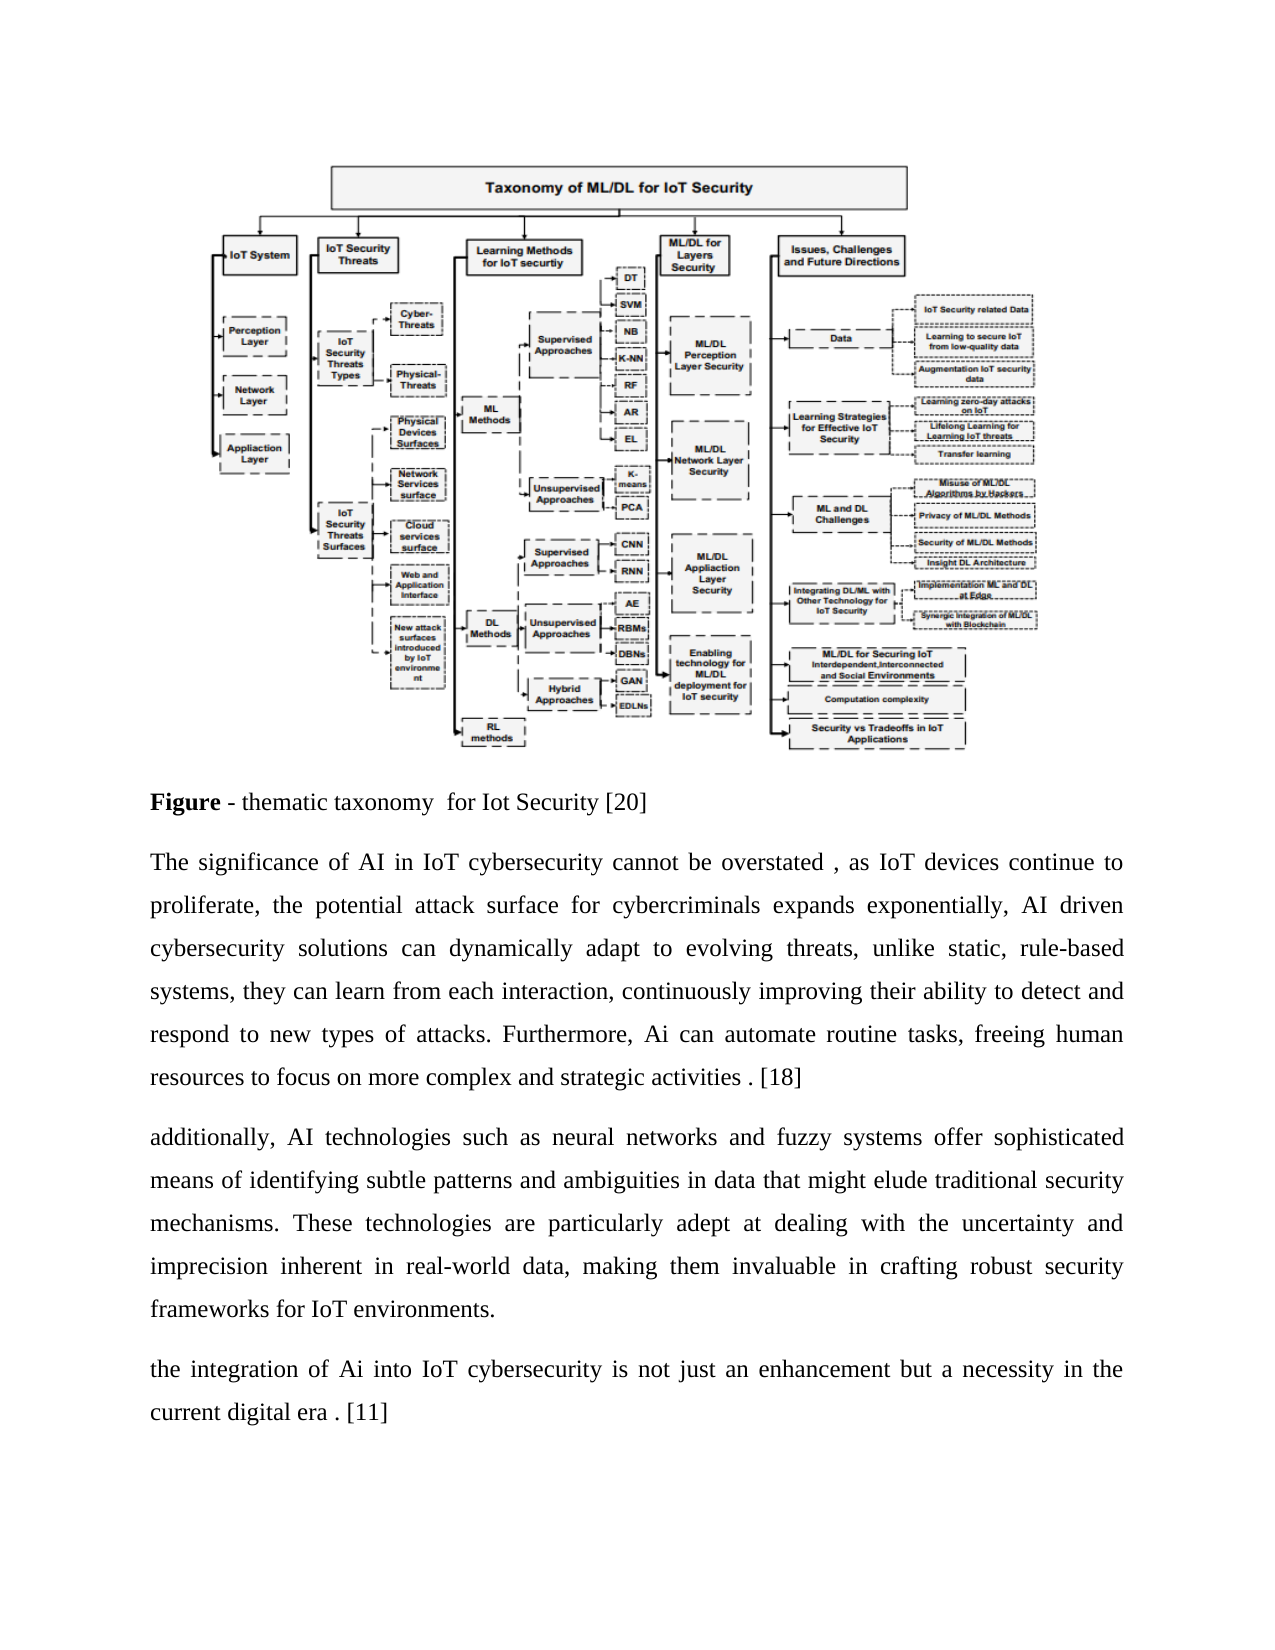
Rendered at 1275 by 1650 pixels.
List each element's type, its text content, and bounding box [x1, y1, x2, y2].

text the integration of Ai into IoT cybersecurity is not just an enhancement but a necessity in the current digital era . [11] [150, 1354, 1125, 1426]
text additionally, AI technologies such as neural networks and fuzzy systems offer sophisticated means of identifying subtle patterns and ambiguities in data that might elude traditional security mechanisms. These technologies are particularly adept at dealing with the uncertainty and imprecision inherent in real-world data, making them invaluable in crafting robust security frameworks for IoT environments. [150, 1122, 1125, 1323]
text The significance of AI in IoT cybersecurity cannot be overstated , as IoT devices continue to proliferate, the potential attack surface for cybercriminals expands exponentially, AI driven cybersecurity solutions can dynamically adapt to evolving threats, unlike static, rule-based systems, they can learn from each interaction, continuously improving their ability to detect and respond to new types of attacks. Furthermore, Ai can automate routine tasks, freeing human resources to focus on more complex and strategic activities . [18] [150, 847, 1125, 1091]
text Figure - thematic taxonomy for Iot Security [20] [150, 787, 1125, 816]
picture [150, 150, 1064, 757]
